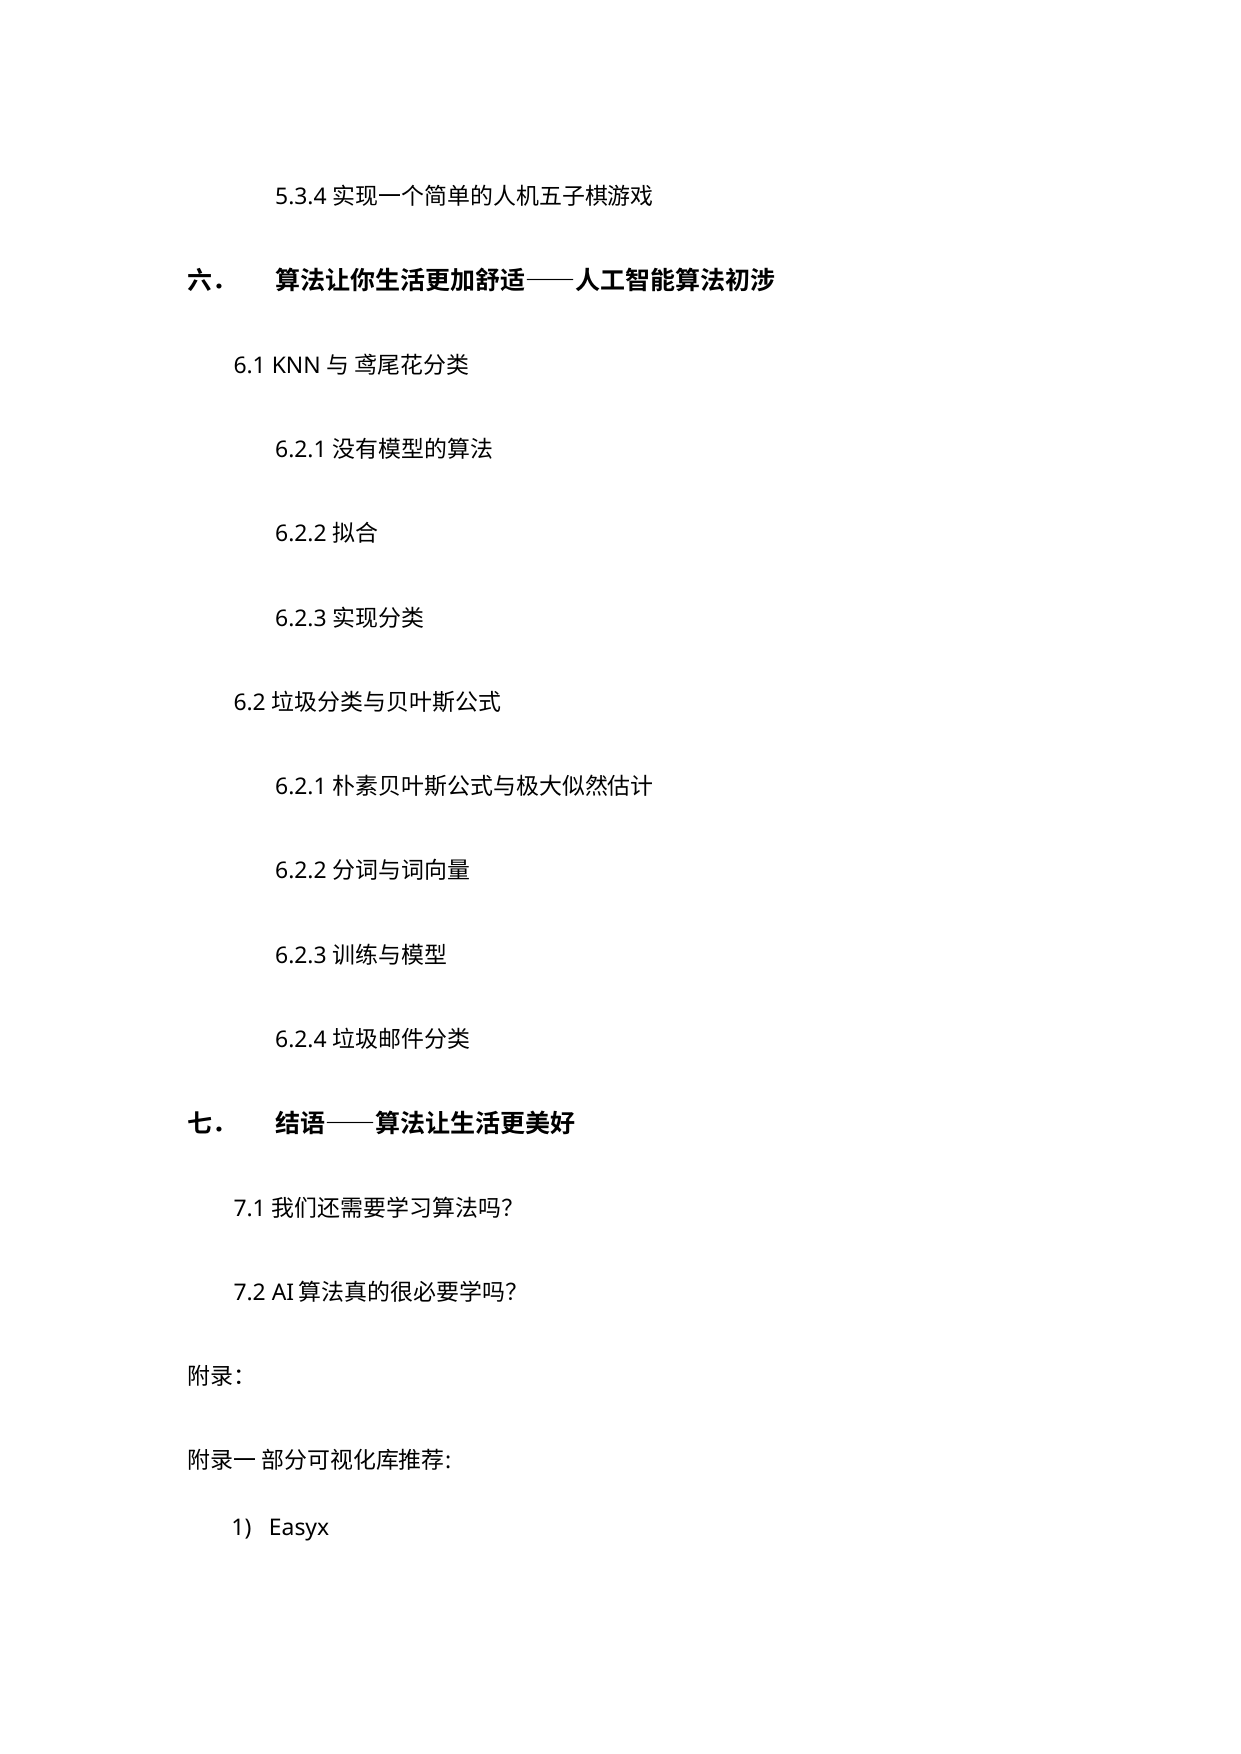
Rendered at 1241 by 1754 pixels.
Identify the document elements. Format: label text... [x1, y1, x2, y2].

list 6.2.1 朴素贝叶斯公式与极大似然估计 [187, 752, 1053, 817]
text 附录一 部分可视化库推荐: [187, 1426, 1053, 1491]
list 6.2.2 拟合 [187, 499, 1053, 564]
list 7.1 我们还需要学习算法吗？ [187, 1174, 1053, 1239]
list 结语——算法让生活更美好 [187, 1089, 1053, 1154]
list 6.2.3 训练与模型 [187, 921, 1053, 986]
list 算法让你生活更加舒适——人工智能算法初涉 [187, 246, 1053, 311]
list Easyx [231, 1511, 1053, 1543]
list 6.2 垃圾分类与贝叶斯公式 [187, 668, 1053, 733]
list 6.2.4 垃圾邮件分类 [187, 1005, 1053, 1070]
list 6.1 KNN 与 鸢尾花分类 [187, 331, 1053, 396]
list 6.2.2 分词与词向量 [187, 836, 1053, 901]
text 附录： [187, 1342, 1053, 1407]
list 6.2.1 没有模型的算法 [187, 415, 1053, 480]
list 6.2.3 实现分类 [187, 583, 1053, 648]
list 5.3.4 实现一个简单的人机五子棋游戏 [187, 162, 1053, 227]
list 7.2 AI算法真的很必要学吗？ [187, 1258, 1053, 1323]
